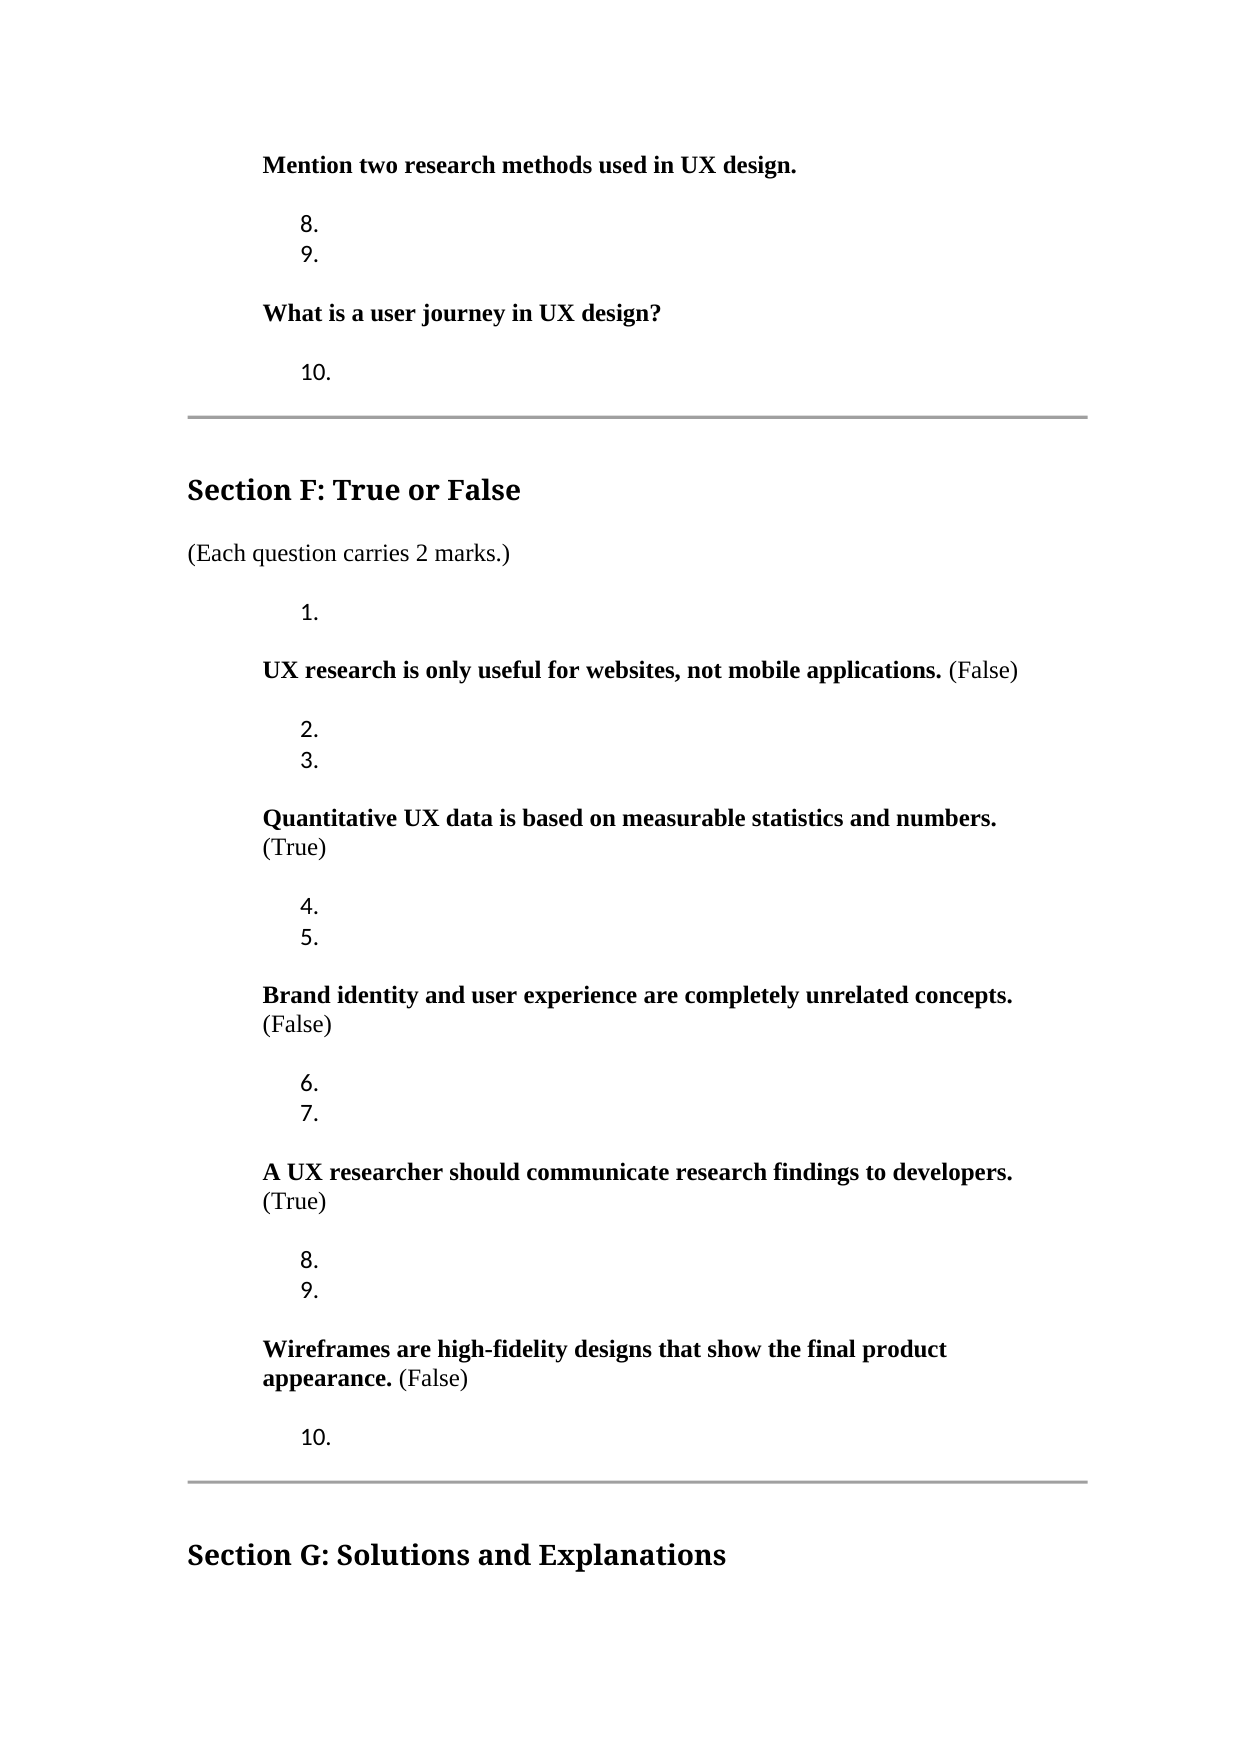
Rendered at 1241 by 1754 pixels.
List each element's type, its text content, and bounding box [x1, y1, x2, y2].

subtitle Section F: True or False [187, 470, 1053, 509]
text (Each question carries 2 marks.) [187, 538, 1053, 567]
text What is a user journey in UX design? [262, 298, 1053, 327]
subtitle Section G: Solutions and Explanations [187, 1535, 1053, 1573]
text Wireframes are high-fidelity designs that show the final product appearance. (False) [262, 1334, 1053, 1392]
text A UX researcher should communicate research findings to developers. (True) [262, 1157, 1053, 1215]
text Quantitative UX data is based on measurable statistics and numbers. (True) [262, 803, 1053, 861]
text UX research is only useful for websites, not mobile applications. (False) [262, 655, 1053, 684]
text Brand identity and user experience are completely unrelated concepts. (False) [262, 980, 1053, 1038]
text Mention two research methods used in UX design. [262, 150, 1053, 179]
